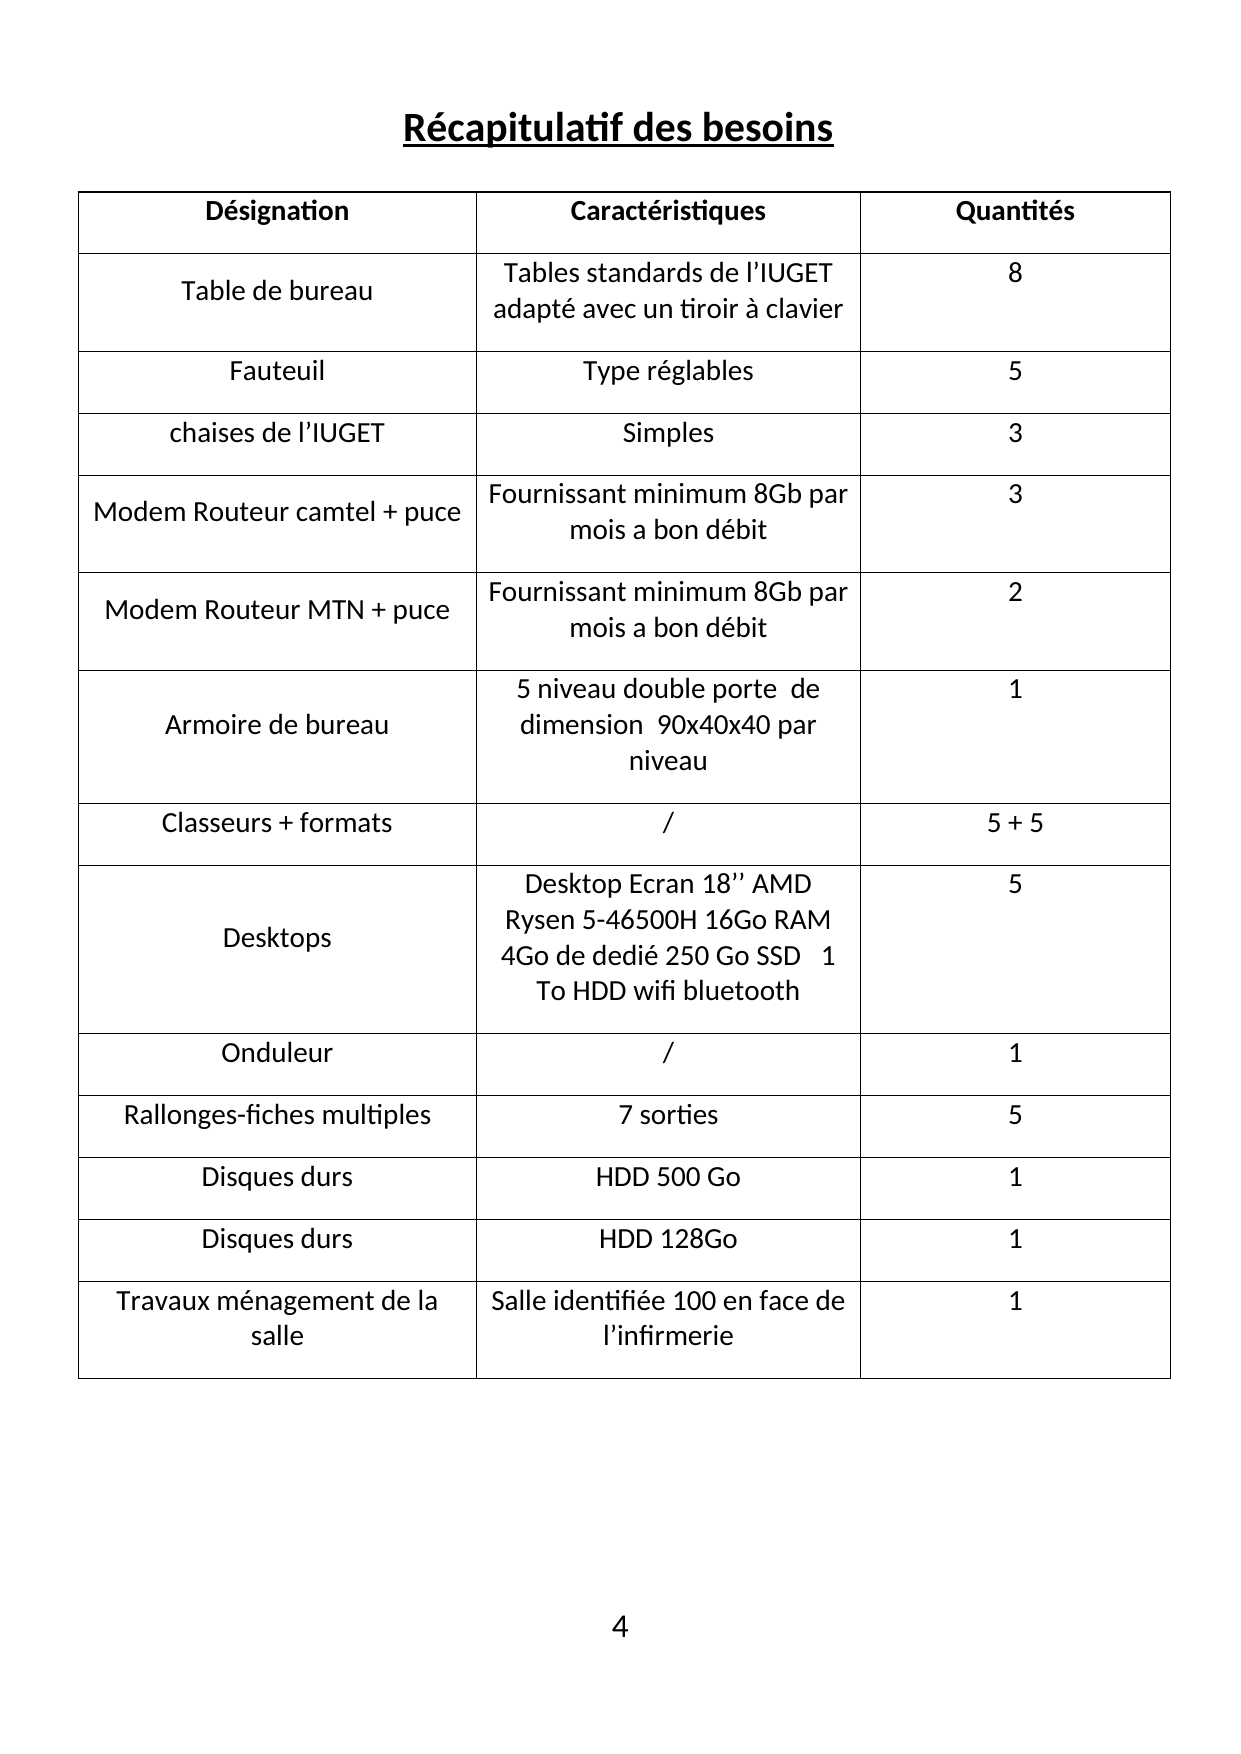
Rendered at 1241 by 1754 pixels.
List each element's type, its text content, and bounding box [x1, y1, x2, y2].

table_cell Simples [477, 414, 860, 474]
table_header Caractéristiques [477, 193, 860, 253]
table_cell 1 [861, 671, 1170, 803]
table_cell Modem Routeur MTN + puce [79, 573, 476, 669]
table_cell 1 [861, 1034, 1170, 1095]
table_cell Rallonges-fiches multiples [79, 1096, 476, 1157]
table_cell Onduleur [79, 1034, 476, 1095]
table_cell Travaux ménagement de la salle [79, 1282, 476, 1378]
text Récapitulatif des besoins [146, 101, 1090, 151]
table_cell Fauteuil [79, 352, 476, 413]
table_cell 3 [861, 414, 1170, 474]
table_cell 8 [861, 254, 1170, 351]
table_cell 7 sorties [477, 1096, 860, 1157]
table_cell 2 [861, 573, 1170, 669]
table_cell Desktops [79, 866, 476, 1033]
table_cell Table de bureau [79, 254, 476, 351]
table_header Désignation [79, 193, 476, 253]
table_cell / [477, 1034, 860, 1095]
table_cell HDD 128Go [477, 1220, 860, 1281]
table_cell chaises de l’IUGET [79, 414, 476, 474]
table_cell Modem Routeur camtel + puce [79, 476, 476, 572]
table_cell 5 niveau double porte de dimension 90x40x40 par niveau [477, 671, 860, 803]
table_cell 1 [861, 1282, 1170, 1378]
table_cell 5 + 5 [861, 804, 1170, 864]
table_cell Type réglables [477, 352, 860, 413]
table_cell HDD 500 Go [477, 1158, 860, 1219]
table_cell Fournissant minimum 8Gb par mois a bon débit [477, 573, 860, 669]
table_cell 3 [861, 476, 1170, 572]
table_cell Disques durs [79, 1158, 476, 1219]
table_cell 5 [861, 1096, 1170, 1157]
table_cell Salle identifiée 100 en face de l’infirmerie [477, 1282, 860, 1378]
table_cell Fournissant minimum 8Gb par mois a bon débit [477, 476, 860, 572]
table_cell 5 [861, 866, 1170, 1033]
table_cell Armoire de bureau [79, 671, 476, 803]
table_cell Desktop Ecran 18’’ AMD Rysen 5-46500H 16Go RAM 4Go de dedié 250 Go SSD 1 To HDD wifi bluetooth [477, 866, 860, 1033]
table_header Quantités [861, 193, 1170, 253]
table_cell Disques durs [79, 1220, 476, 1281]
table_cell / [477, 804, 860, 864]
table_cell Classeurs + formats [79, 804, 476, 864]
table_cell 1 [861, 1220, 1170, 1281]
table_cell Tables standards de l’IUGET adapté avec un tiroir à clavier [477, 254, 860, 351]
table_cell 5 [861, 352, 1170, 413]
table_cell 1 [861, 1158, 1170, 1219]
